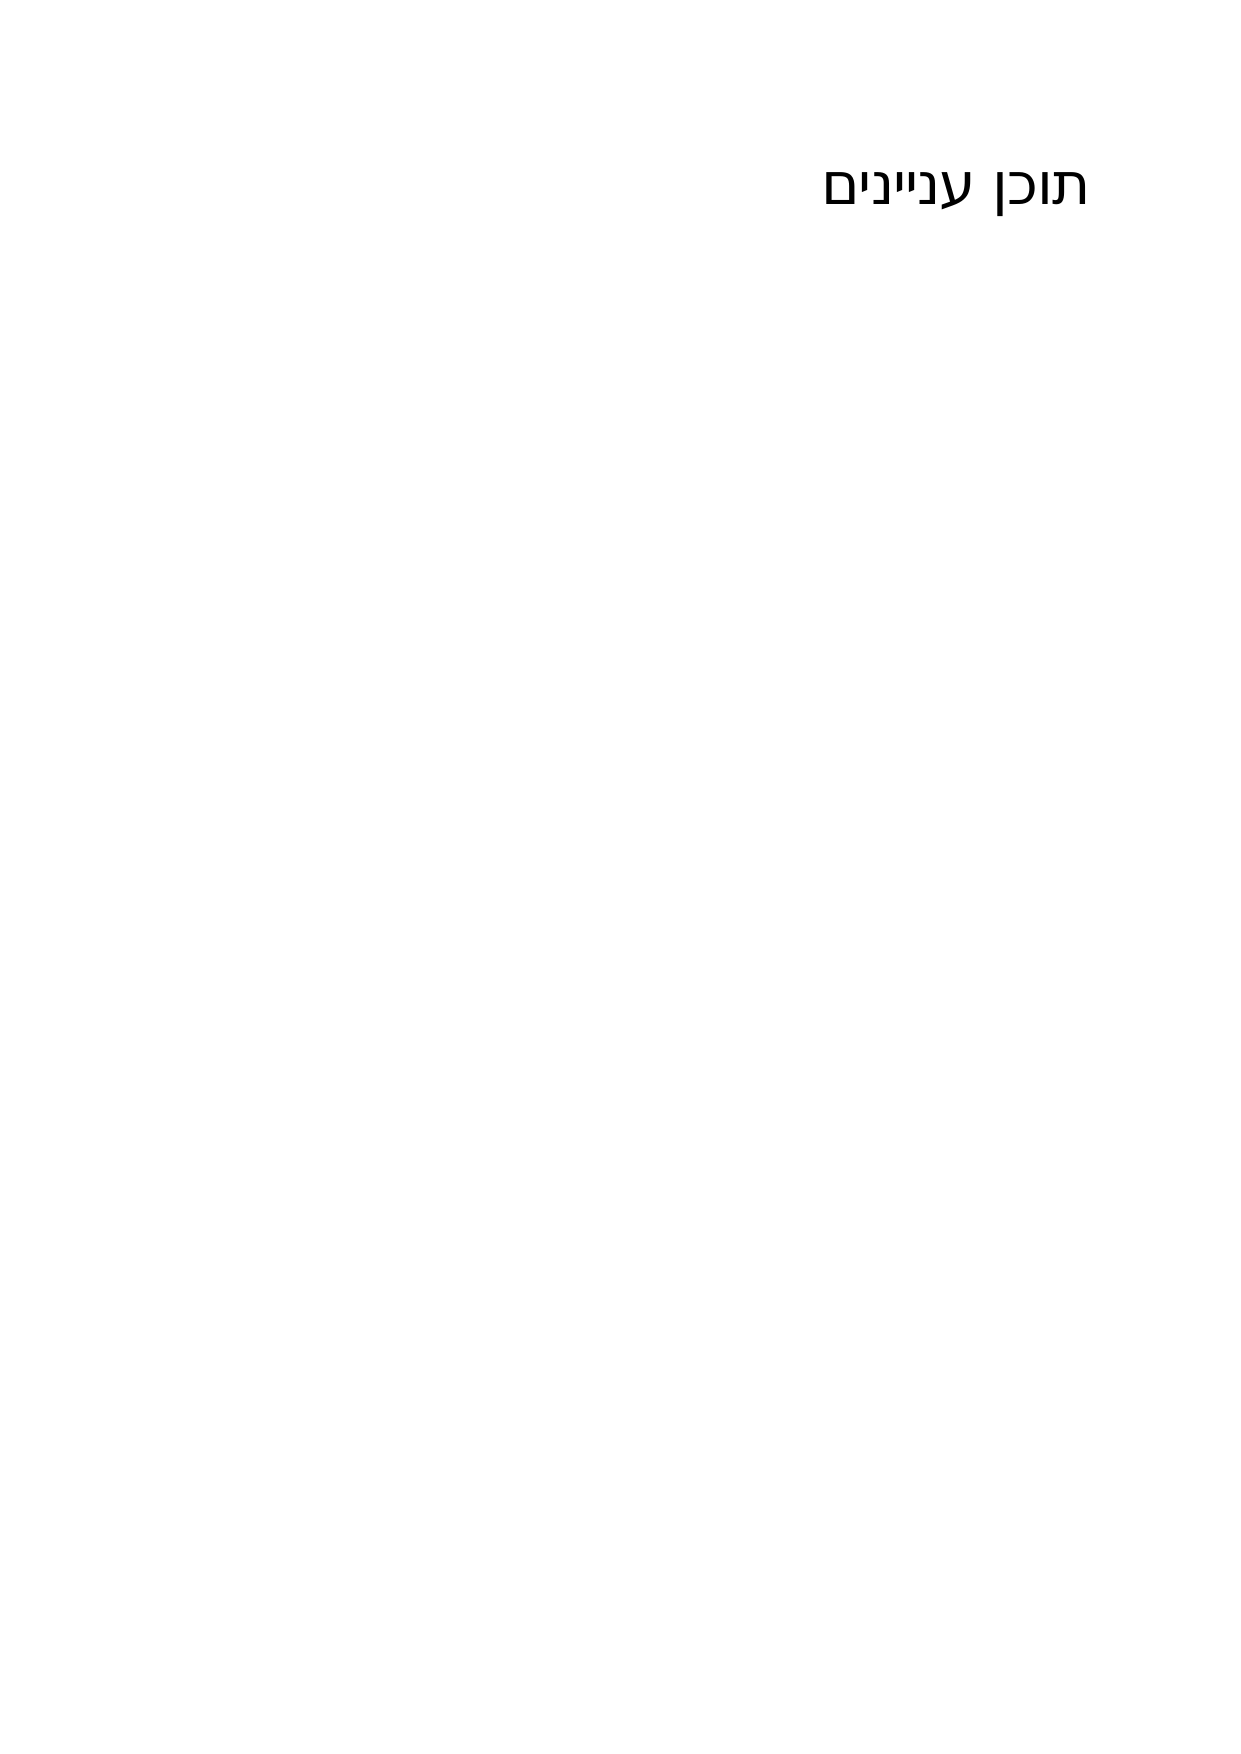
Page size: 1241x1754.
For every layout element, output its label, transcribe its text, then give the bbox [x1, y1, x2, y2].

title תוכן עניינים [150, 150, 1090, 218]
